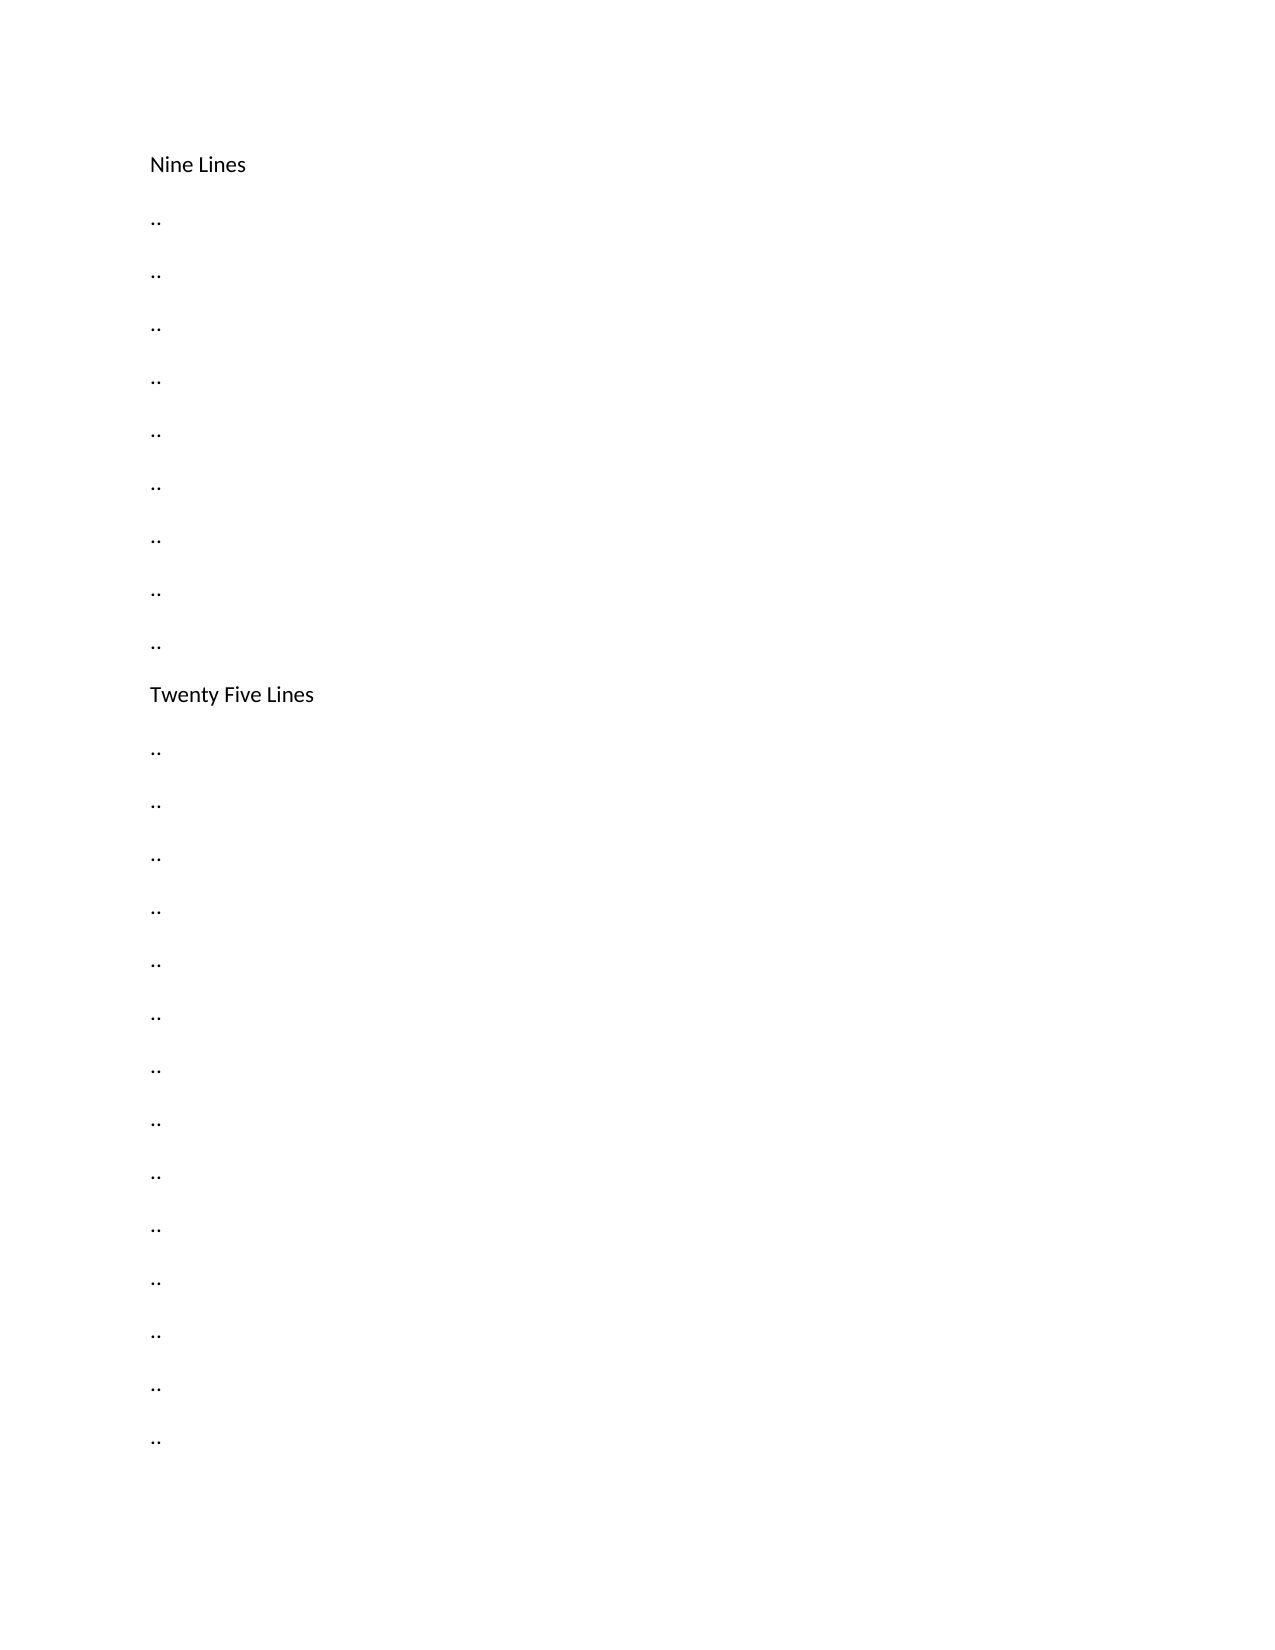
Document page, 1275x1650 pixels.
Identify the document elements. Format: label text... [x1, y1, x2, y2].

text .. [150, 1422, 1125, 1451]
text .. [150, 839, 1125, 867]
text .. [150, 1051, 1125, 1079]
text .. [150, 627, 1125, 655]
text .. [150, 309, 1125, 337]
text .. [150, 415, 1125, 443]
text Nine Lines [150, 150, 1125, 178]
text .. [150, 1157, 1125, 1185]
text .. [150, 203, 1125, 231]
text Twenty Five Lines [150, 680, 1125, 708]
text .. [150, 1316, 1125, 1344]
text .. [150, 998, 1125, 1026]
text .. [150, 786, 1125, 814]
text .. [150, 1263, 1125, 1291]
text .. [150, 1104, 1125, 1132]
text .. [150, 256, 1125, 284]
text .. [150, 468, 1125, 496]
text .. [150, 362, 1125, 390]
text .. [150, 521, 1125, 549]
text .. [150, 892, 1125, 920]
text .. [150, 574, 1125, 602]
text .. [150, 1369, 1125, 1397]
text .. [150, 733, 1125, 761]
text .. [150, 945, 1125, 973]
text .. [150, 1210, 1125, 1238]
